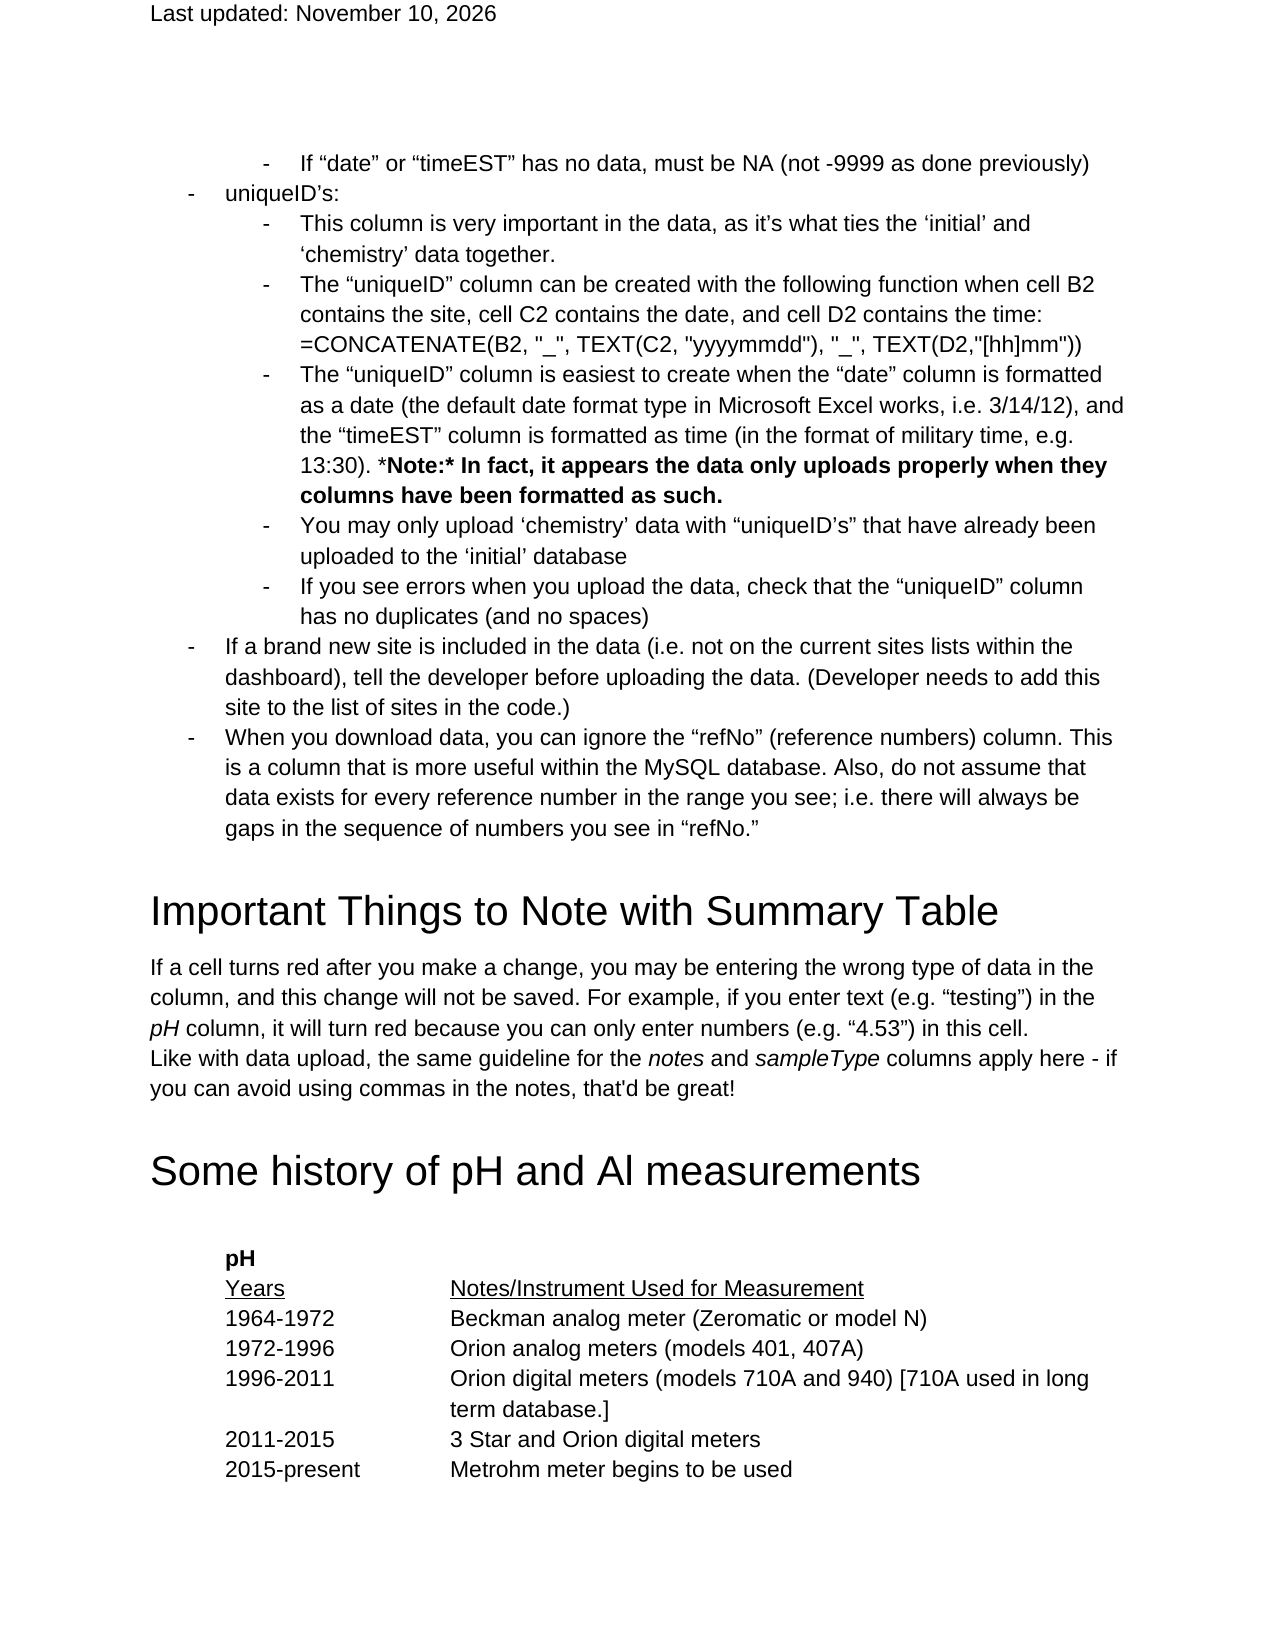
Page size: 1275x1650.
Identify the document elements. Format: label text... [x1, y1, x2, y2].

text pH [225, 1244, 1125, 1271]
list uniqueID’s: [187, 180, 1125, 207]
list This column is very important in the data, as it’s what ties the ‘initial’ and ‘chemistry’ data together. [262, 210, 1125, 267]
list If you see errors when you upload the data, check that the “uniqueID” column has no duplicates (and no spaces) [262, 573, 1125, 629]
subtitle Important Things to Note with Summary Table [150, 886, 1125, 934]
subtitle Some history of pH and Al measurements [150, 1147, 1125, 1195]
text term database.] [375, 1396, 1125, 1422]
text 1964-1972 Beckman analog meter (Zeromatic or model N) [225, 1305, 1125, 1331]
list You may only upload ‘chemistry’ data with “uniqueID’s” that have already been uploaded to the ‘initial’ database [262, 512, 1125, 569]
list When you download data, you can ignore the “refNo” (reference numbers) column. This is a column that is more useful within the MySQL database. Also, do not assume that data exists for every reference number in the range you see; i.e. there will always be gaps in the sequence of numbers you see in “refNo.” [187, 724, 1125, 841]
text 1996-2011 Orion digital meters (models 710A and 940) [710A used in long [225, 1365, 1125, 1392]
list The “uniqueID” column is easiest to create when the “date” column is formatted as a date (the default date format type in Microsoft Excel works, i.e. 3/14/12), and the “timeEST” column is formatted as time (in the format of military time, e.g. 13:30). *Note:* In fact, it appears the data only uploads properly when they columns have been formatted as such. [262, 361, 1125, 509]
list The “uniqueID” column can be created with the following function when cell B2 contains the site, cell C2 contains the date, and cell D2 contains the time: =CONCATENATE(B2, "_", TEXT(C2, "yyyymmdd"), "_", TEXT(D2,"[hh]mm")) [262, 271, 1125, 358]
list If “date” or “timeEST” has no data, must be NA (not -9999 as done previously) [262, 150, 1125, 176]
text 1972-1996 Orion analog meters (models 401, 407A) [225, 1335, 1125, 1362]
text Like with data upload, the same guideline for the notes and sampleType columns apply here - if you can avoid using commas in the notes, that'd be great! [150, 1045, 1125, 1101]
text Years Notes/Instrument Used for Measurement [225, 1275, 1125, 1301]
list If a brand new site is included in the data (i.e. not on the current sites lists within the dashboard), tell the developer before uploading the data. (Developer needs to add this site to the list of sites in the code.) [187, 633, 1125, 720]
text 2015-present Metrohm meter begins to be used [225, 1456, 1125, 1482]
text 2011-2015 3 Star and Orion digital meters [225, 1426, 1125, 1452]
text If a cell turns red after you make a change, you may be entering the wrong type of data in the column, and this change will not be saved. For example, if you enter text (e.g. “testing”) in the pH column, it will turn red because you can only enter numbers (e.g. “4.53”) in this cell. [150, 954, 1125, 1041]
